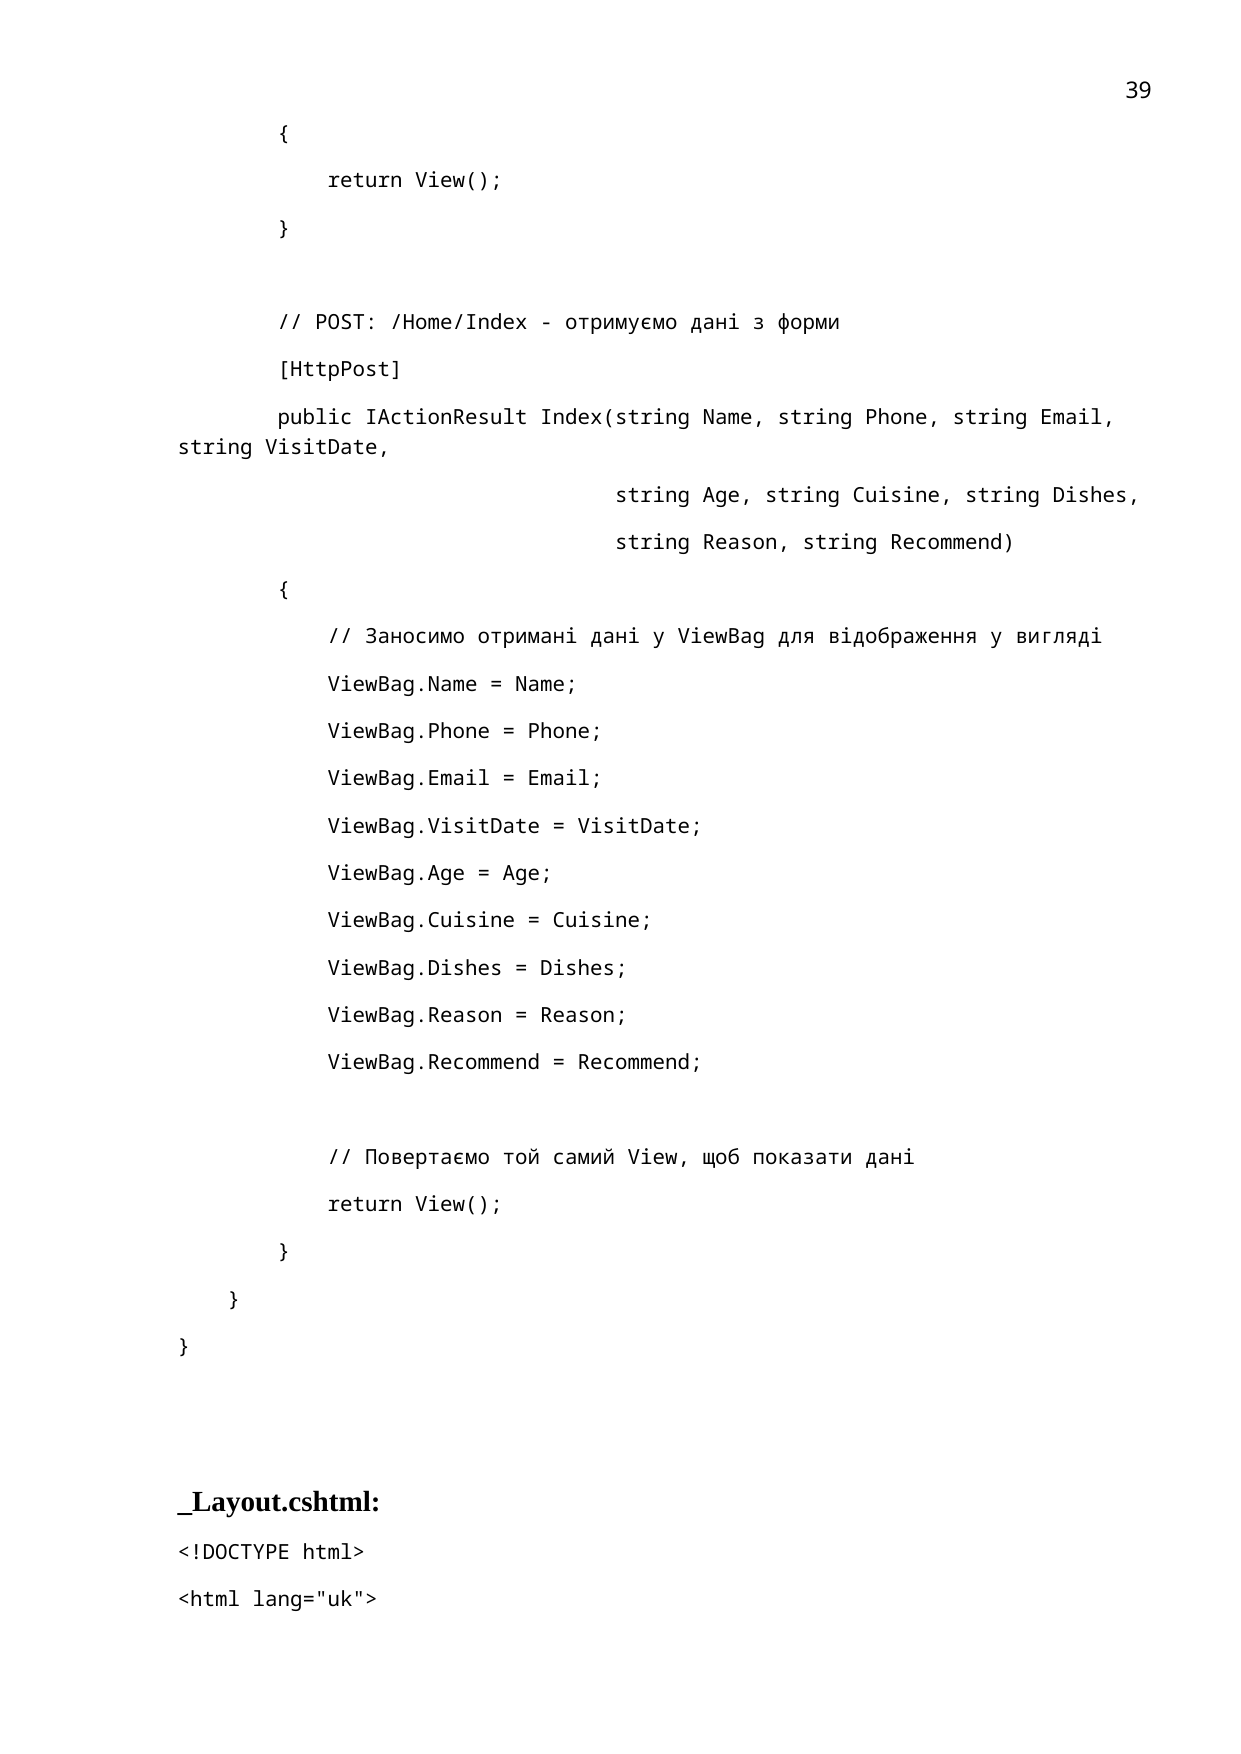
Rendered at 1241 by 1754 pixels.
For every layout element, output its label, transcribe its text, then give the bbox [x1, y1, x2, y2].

text string Age, string Cuisine, string Dishes, [177, 480, 1152, 508]
text ViewBag.Recommend = Recommend; [177, 1047, 1152, 1076]
text _Layout.cshtml: [177, 1484, 1152, 1517]
text ViewBag.Dishes = Dishes; [177, 953, 1152, 981]
text string Reason, string Recommend) [177, 527, 1152, 556]
text } [177, 1236, 1152, 1265]
text ViewBag.Age = Age; [177, 858, 1152, 887]
text [HttpPost] [177, 354, 1152, 383]
text ViewBag.VisitDate = VisitDate; [177, 811, 1152, 839]
text ViewBag.Reason = Reason; [177, 1000, 1152, 1028]
text ViewBag.Name = Name; [177, 669, 1152, 697]
text } [177, 1284, 1152, 1312]
text public IActionResult Index(string Name, string Phone, string Email, string VisitDate, [177, 402, 1152, 461]
text ViewBag.Email = Email; [177, 763, 1152, 792]
text ViewBag.Cuisine = Cuisine; [177, 905, 1152, 934]
text { [177, 118, 1152, 147]
text { [177, 574, 1152, 603]
text } [177, 1331, 1152, 1359]
text } [177, 213, 1152, 241]
text // Повертаємо той самий View, щоб показати дані [177, 1142, 1152, 1170]
text return View(); [177, 165, 1152, 194]
text // POST: /Home/Index - отримуємо дані з форми [177, 307, 1152, 336]
text // Заносимо отримані дані у ViewBag для відображення у вигляді [177, 622, 1152, 650]
text <!DOCTYPE html> [177, 1537, 1152, 1565]
text ViewBag.Phone = Phone; [177, 716, 1152, 745]
text return View(); [177, 1189, 1152, 1218]
text <html lang="uk"> [177, 1584, 1152, 1612]
